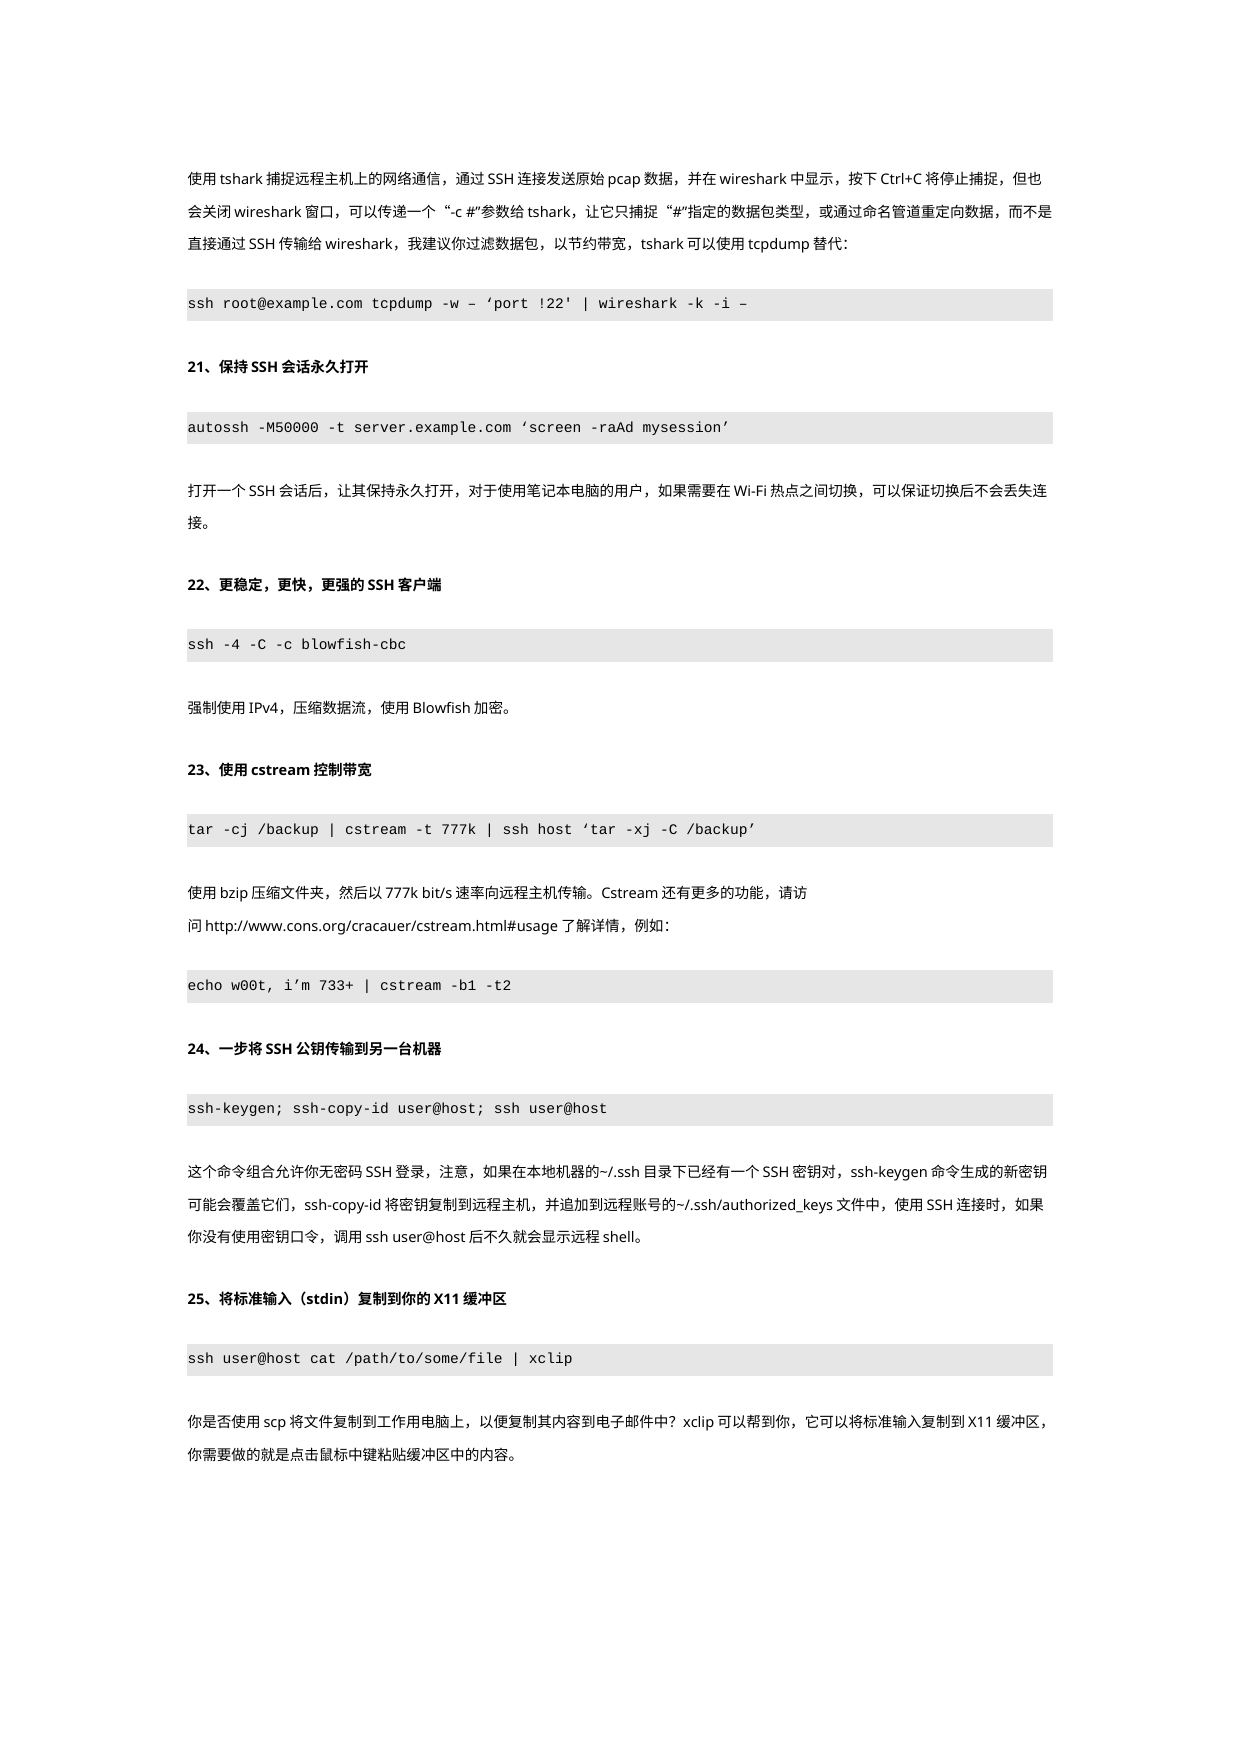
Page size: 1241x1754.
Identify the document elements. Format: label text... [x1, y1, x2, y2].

text 21、保持SSH会话永久打开 [187, 350, 1053, 383]
text 22、更稳定，更快，更强的SSH客户端 [187, 568, 1053, 600]
text tar -cj /backup | cstream -t 777k | ssh host ‘tar -xj -C /backup’ [187, 814, 1053, 847]
text 打开一个SSH会话后，让其保持永久打开，对于使用笔记本电脑的用户，如果需要在Wi-Fi热点之间切换，可以保证切换后不会丢失连接。 [187, 474, 1053, 539]
text 25、将标准输入（stdin）复制到你的X11缓冲区 [187, 1282, 1053, 1314]
text ssh root@example.com tcpdump -w – ‘port !22′ | wireshark -k -i – [187, 289, 1053, 321]
text autossh -M50000 -t server.example.com ‘screen -raAd mysession’ [187, 412, 1053, 444]
text 24、一步将SSH公钥传输到另一台机器 [187, 1032, 1053, 1064]
text ssh user@host cat /path/to/some/file | xclip [187, 1344, 1053, 1376]
text echo w00t, i’m 733+ | cstream -b1 -t2 [187, 970, 1053, 1003]
text 使用bzip压缩文件夹，然后以777k bit/s速率向远程主机传输。Cstream还有更多的功能，请访问http://www.cons.org/cracauer/cstream.html#usage了解详情，例如： [187, 876, 1053, 941]
text 强制使用IPv4，压缩数据流，使用Blowfish加密。 [187, 691, 1053, 724]
text 这个命令组合允许你无密码SSH登录，注意，如果在本地机器的~/.ssh目录下已经有一个SSH密钥对，ssh-keygen命令生成的新密钥可能会覆盖它们，ssh-copy-id将密钥复制到远程主机，并追加到远程账号的~/.ssh/authorized_keys文件中，使用SSH连接时，如果你没有使用密钥口令，调用ssh user@host后不久就会显示远程shell。 [187, 1155, 1053, 1253]
text ssh -4 -C -c blowfish-cbc [187, 629, 1053, 662]
text 23、使用cstream控制带宽 [187, 753, 1053, 785]
text 使用tshark捕捉远程主机上的网络通信，通过SSH连接发送原始pcap数据，并在wireshark中显示，按下Ctrl+C将停止捕捉，但也会关闭wireshark窗口，可以传递一个“-c #”参数给tshark，让它只捕捉“#”指定的数据包类型，或通过命名管道重定向数据，而不是直接通过SSH传输给wireshark，我建议你过滤数据包，以节约带宽，tshark可以使用tcpdump替代： [187, 162, 1053, 259]
text 你是否使用scp将文件复制到工作用电脑上，以便复制其内容到电子邮件中？xclip可以帮到你，它可以将标准输入复制到X11缓冲区，你需要做的就是点击鼠标中键粘贴缓冲区中的内容。 [187, 1405, 1053, 1470]
text ssh-keygen; ssh-copy-id user@host; ssh user@host [187, 1094, 1053, 1126]
